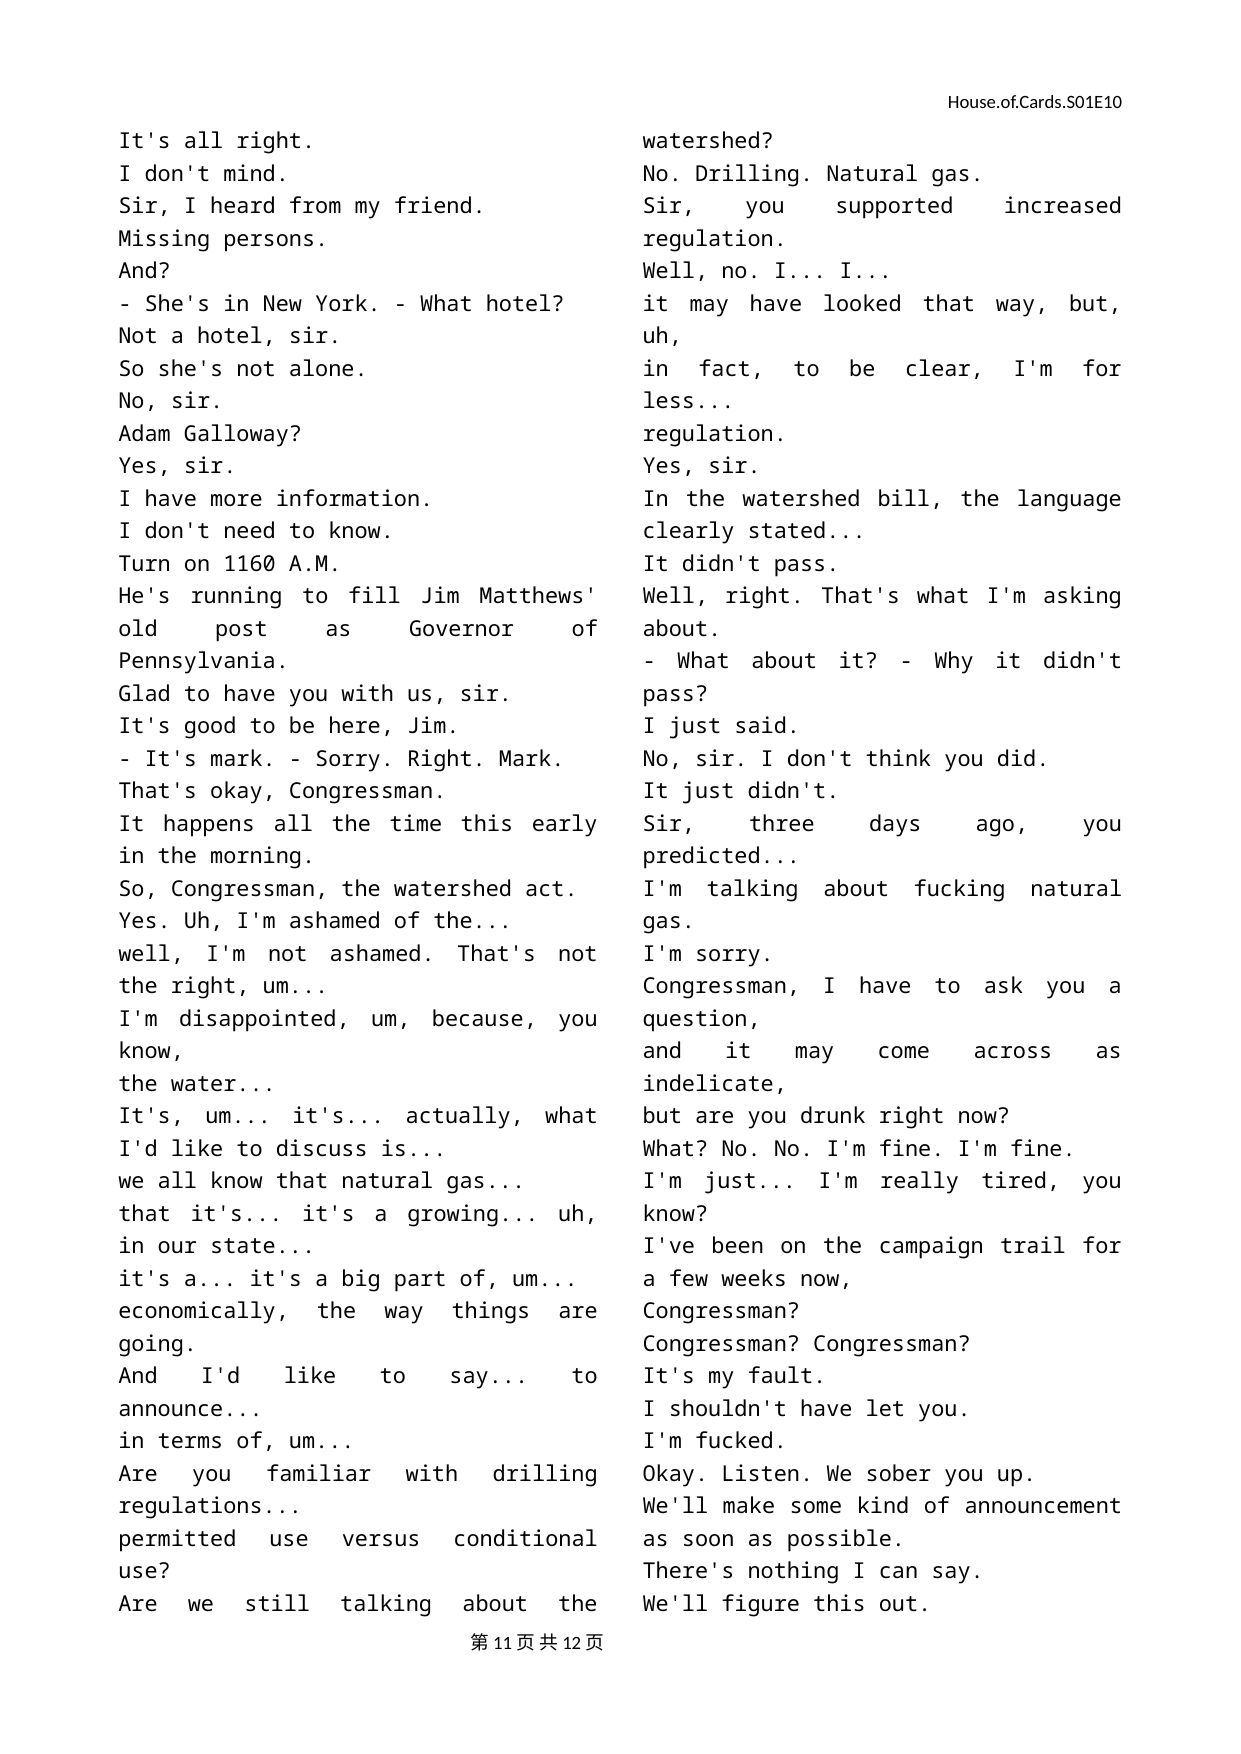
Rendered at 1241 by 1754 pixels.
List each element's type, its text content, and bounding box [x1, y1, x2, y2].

text and it may come across as indelicate, [642, 1034, 1122, 1099]
text What? No. No. I'm fine. I'm fine. [642, 1132, 1122, 1164]
text We'll make some kind of announcement as soon as possible. [642, 1489, 1122, 1554]
text Yes. Uh, I'm ashamed of the... [118, 904, 598, 937]
text the water... [118, 1067, 598, 1099]
text I'm sorry. [642, 937, 1122, 969]
text it may have looked that way, but, uh, [642, 287, 1122, 352]
text I'm disappointed, um, because, you know, [118, 1002, 598, 1067]
text Congressman? [642, 1294, 1122, 1327]
text There's nothing I can say. [642, 1554, 1122, 1587]
text - It's mark. - Sorry. Right. Mark. [118, 742, 598, 774]
text No, sir. I don't think you did. [642, 742, 1122, 774]
text Congressman, I have to ask you a question, [642, 969, 1122, 1034]
text So, Congressman, the watershed act. [118, 872, 598, 904]
text He's running to fill Jim Matthews' old post as Governor of Pennsylvania. [118, 579, 598, 677]
text I shouldn't have let you. [642, 1392, 1122, 1424]
text permitted use versus conditional use? [118, 1522, 598, 1587]
text Missing persons. [118, 222, 598, 254]
text I'm talking about fucking natural gas. [642, 872, 1122, 937]
text I don't mind. [118, 157, 598, 189]
text Not a hotel, sir. [118, 319, 598, 352]
text In the watershed bill, the language clearly stated... [642, 482, 1122, 547]
text Are we still talking about the watershed? [642, 124, 1122, 157]
text We'll figure this out. [642, 1587, 1122, 1619]
text Sir, you supported increased regulation. [642, 189, 1122, 254]
text Congressman? Congressman? [642, 1327, 1122, 1359]
text - What about it? - Why it didn't pass? [642, 644, 1122, 709]
text And I'd like to say... to announce... [118, 1359, 598, 1424]
text it's a... it's a big part of, um... [118, 1262, 598, 1294]
text It's all right. [118, 124, 598, 157]
text I just said. [642, 709, 1122, 742]
text It just didn't. [642, 774, 1122, 807]
text So she's not alone. [118, 352, 598, 384]
text that it's... it's a growing... uh, in our state... [118, 1197, 598, 1262]
text Sir, I heard from my friend. [118, 189, 598, 222]
text economically, the way things are going. [118, 1294, 598, 1359]
text Yes, sir. [118, 449, 598, 482]
text It didn't pass. [642, 547, 1122, 579]
text regulation. [642, 417, 1122, 449]
text I have more information. [118, 482, 598, 514]
text Well, right. That's what I'm asking about. [642, 579, 1122, 644]
text It's my fault. [642, 1359, 1122, 1392]
text Are you familiar with drilling regulations... [118, 1457, 598, 1522]
text No, sir. [118, 384, 598, 417]
text It happens all the time this early in the morning. [118, 807, 598, 872]
text but are you drunk right now? [642, 1099, 1122, 1132]
text I'm fucked. [642, 1424, 1122, 1457]
text Are we still talking about the watershed? [118, 1587, 598, 1619]
text Turn on 1160 A.M. [118, 547, 598, 579]
text No. Drilling. Natural gas. [642, 157, 1122, 189]
text Sir, three days ago, you predicted... [642, 807, 1122, 872]
text Well, no. I... I... [642, 254, 1122, 287]
text I've been on the campaign trail for a few weeks now, [642, 1229, 1122, 1294]
text It's, um... it's... actually, what I'd like to discuss is... [118, 1099, 598, 1164]
text - She's in New York. - What hotel? [118, 287, 598, 319]
text in terms of, um... [118, 1424, 598, 1457]
text we all know that natural gas... [118, 1164, 598, 1197]
text Okay. Listen. We sober you up. [642, 1457, 1122, 1489]
text Yes, sir. [642, 449, 1122, 482]
text I'm just... I'm really tired, you know? [642, 1164, 1122, 1229]
text well, I'm not ashamed. That's not the right, um... [118, 937, 598, 1002]
text It's good to be here, Jim. [118, 709, 598, 742]
text And? [118, 254, 598, 287]
text Adam Galloway? [118, 417, 598, 449]
text That's okay, Congressman. [118, 774, 598, 807]
text I don't need to know. [118, 514, 598, 547]
text Glad to have you with us, sir. [118, 677, 598, 709]
text in fact, to be clear, I'm for less... [642, 352, 1122, 417]
